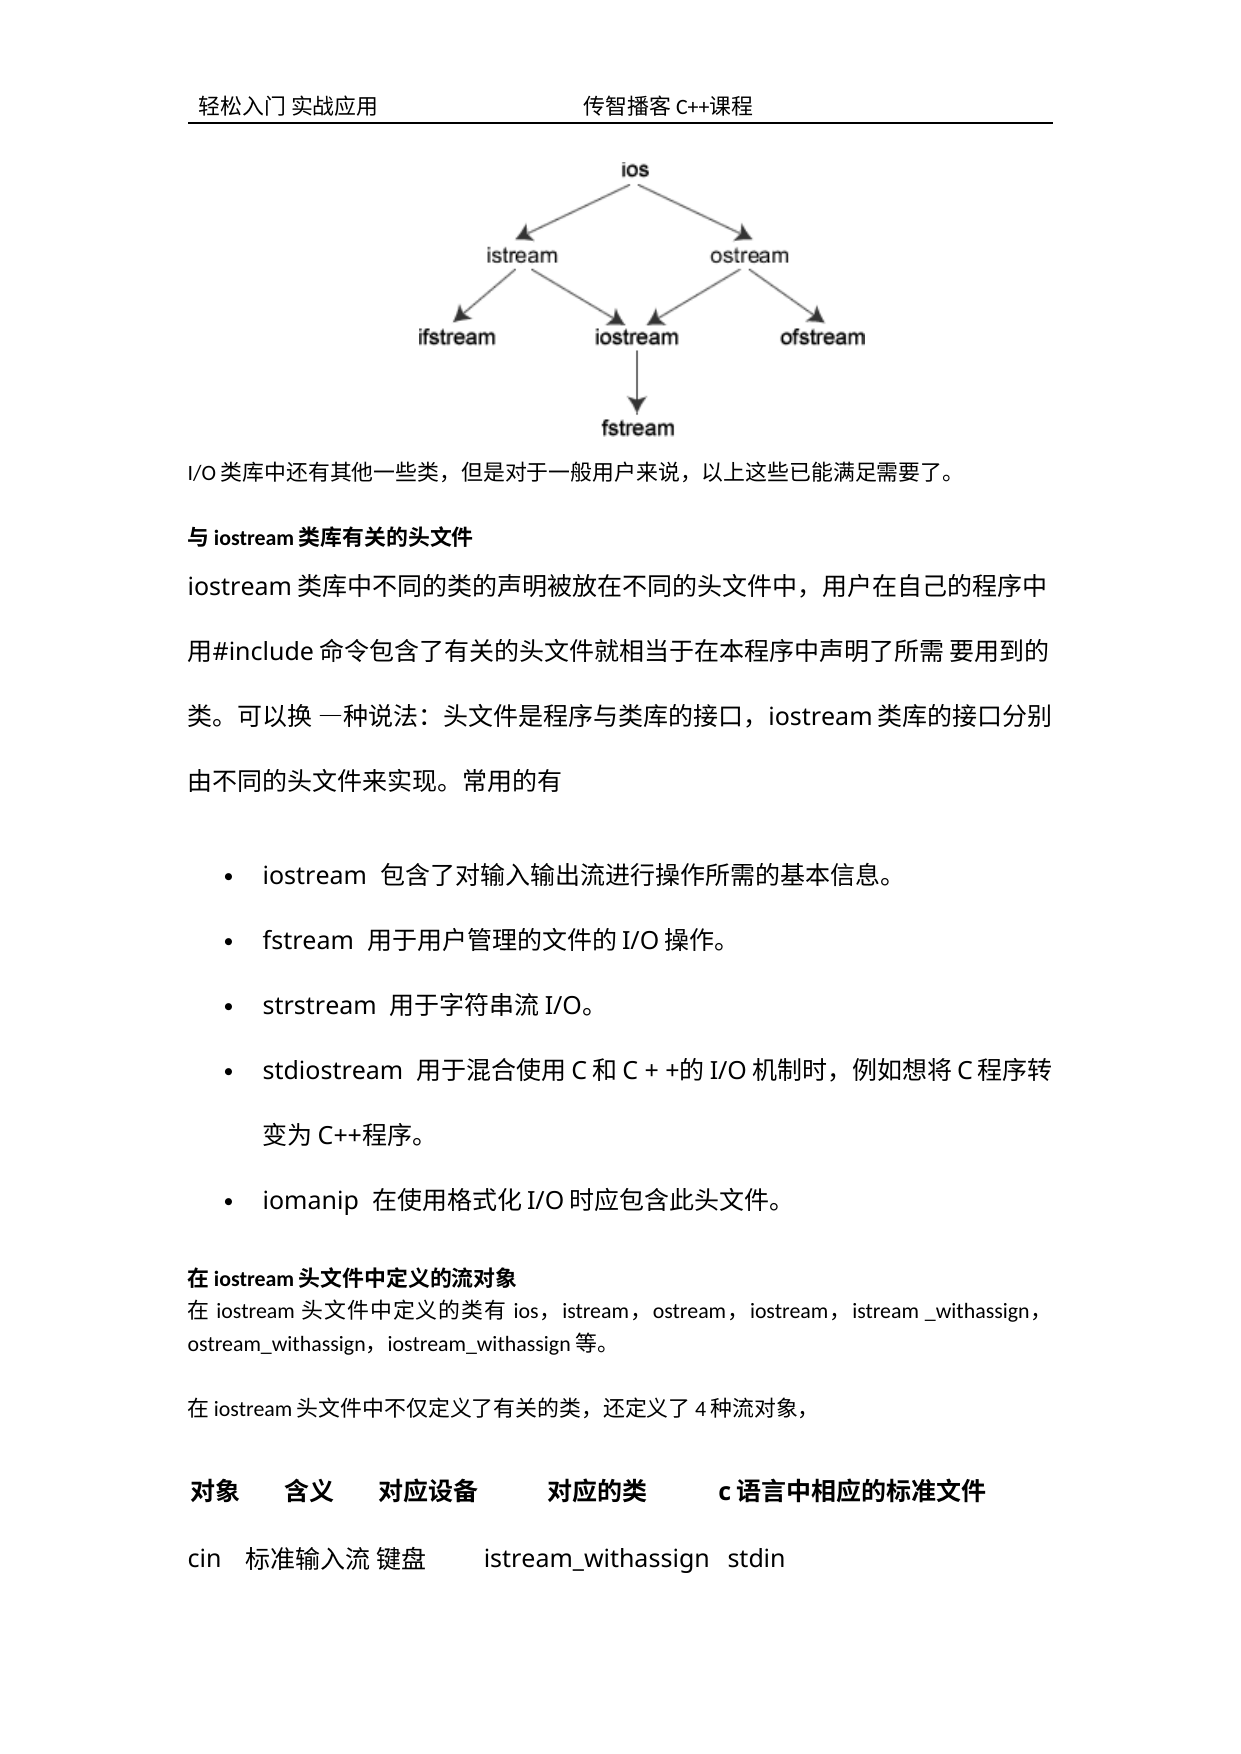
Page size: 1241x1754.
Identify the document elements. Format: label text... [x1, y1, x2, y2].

picture [419, 162, 865, 437]
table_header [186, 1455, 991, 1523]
text I/O类库中还有其他一些类，但是对于一般用户来说，以上这些已能满足需要了。 [187, 454, 1053, 487]
text 在iostream头文件中不仅定义了有关的类，还定义了4种流对象， [187, 1390, 1053, 1423]
text 与iostream类库有关的头文件 [187, 519, 1053, 552]
list iostream 包含了对输入输出流进行操作所需的基本信息。 [225, 841, 1053, 906]
list stdiostream 用于混合使用C和C + +的I/O机制时，例如想将C程序转变为C++程序。 [225, 1036, 1053, 1166]
list fstream 用于用户管理的文件的I/O操作。 [225, 906, 1053, 971]
list iomanip 在使用格式化I/O时应包含此头文件。 [225, 1166, 1053, 1231]
text iostream类库中不同的类的声明被放在不同的头文件中，用户在自己的程序中用#include命令包含了有关的头文件就相当于在本程序中声明了所需 要用到的类。可以换 —种说法：头文件是程序与类库的接口，iostream类库的接口分别由不同的头文件来实现。常用的有 [187, 552, 1053, 812]
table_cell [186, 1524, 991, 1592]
text 在 iostream 头文件中定义的类有 ios，istream，ostream，iostream，istream _withassign， ostream_withassign，iostream_withassign 等。 [187, 1293, 1053, 1358]
list strstream 用于字符串流I/O。 [225, 971, 1053, 1036]
text 在iostream头文件中定义的流对象 [187, 1260, 1053, 1293]
